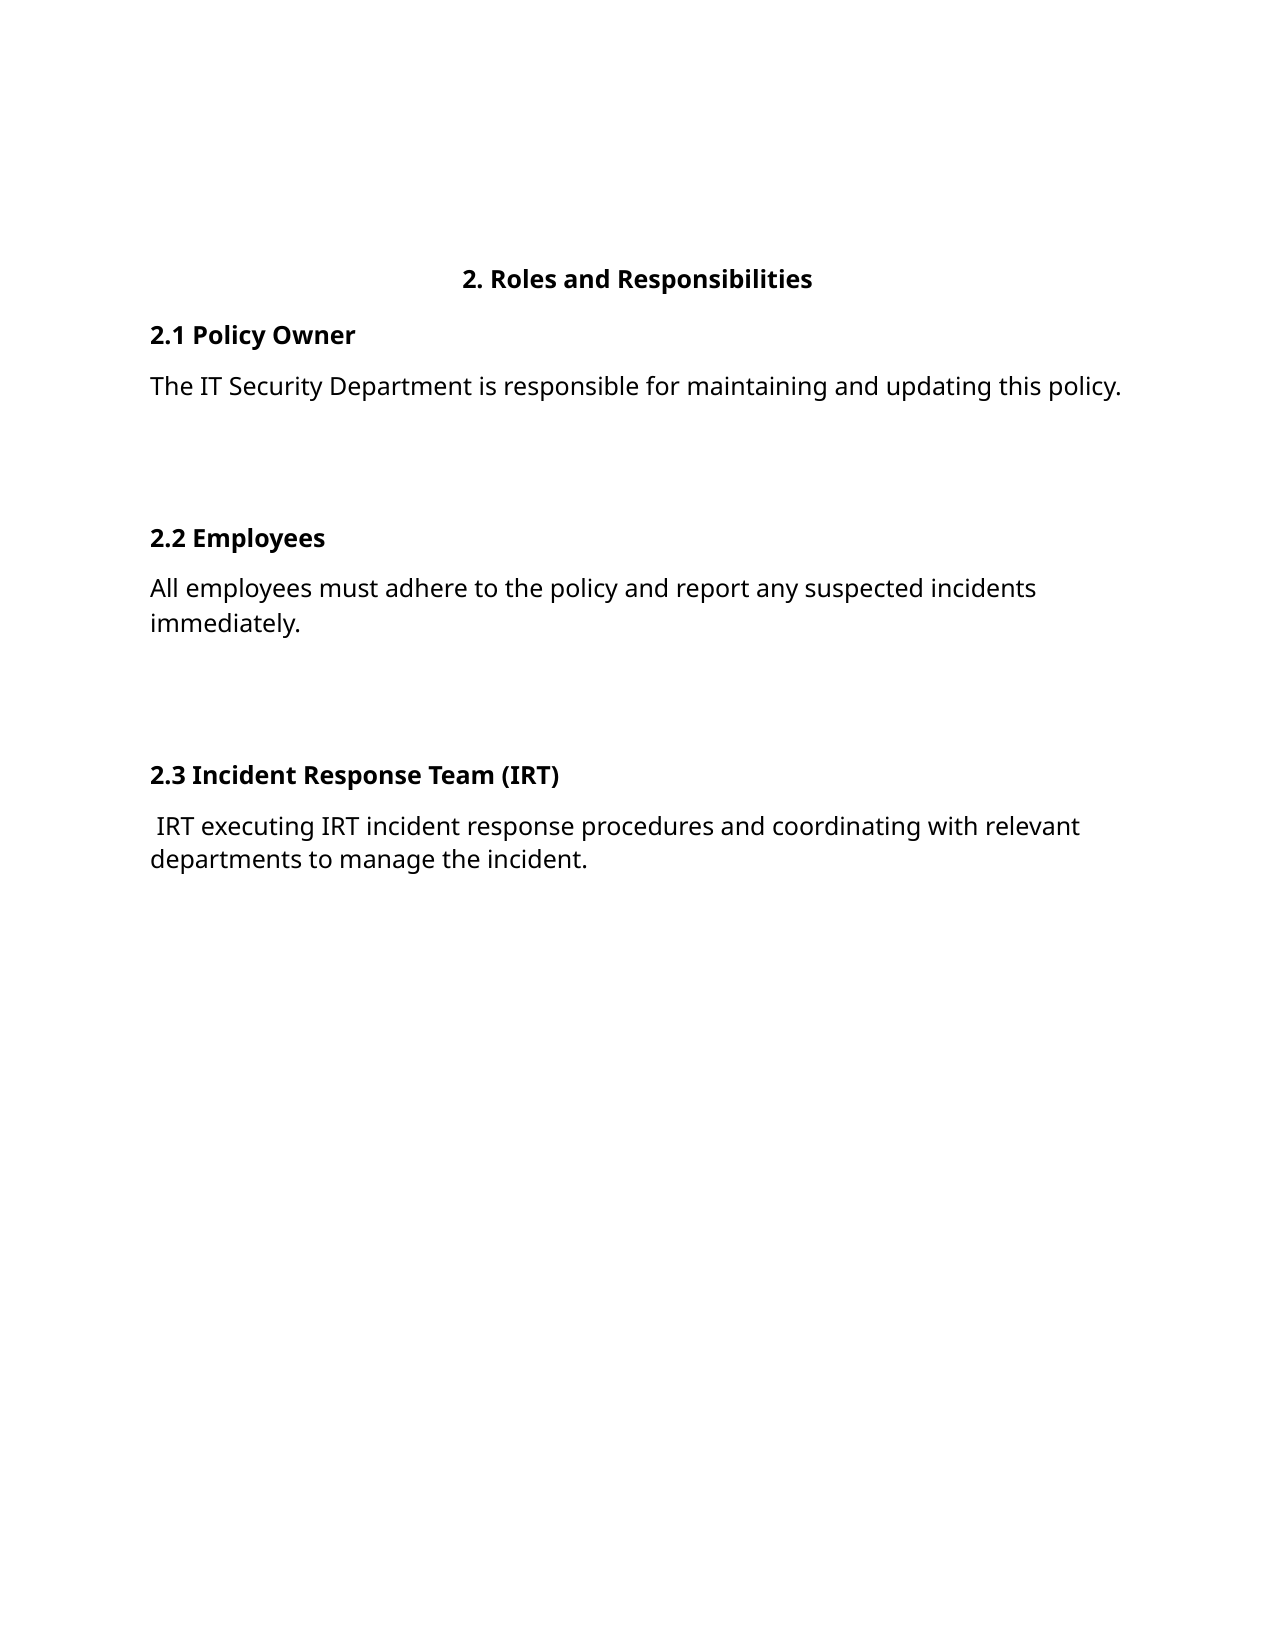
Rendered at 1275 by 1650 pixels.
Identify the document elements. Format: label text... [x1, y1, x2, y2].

text 2.1 Policy Owner [150, 317, 1125, 352]
text All employees must adhere to the policy and report any suspected incidents immediately. [150, 571, 1125, 639]
text 2. Roles and Responsibilities [150, 262, 1125, 296]
text The IT Security Department is responsible for maintaining and updating this policy. [150, 368, 1125, 402]
text IRT executing IRT incident response procedures and coordinating with relevant departments to manage the incident. [150, 808, 1125, 876]
text 2.3 Incident Response Team (IRT) [150, 757, 1125, 791]
text 2.2 Employees [150, 520, 1125, 554]
